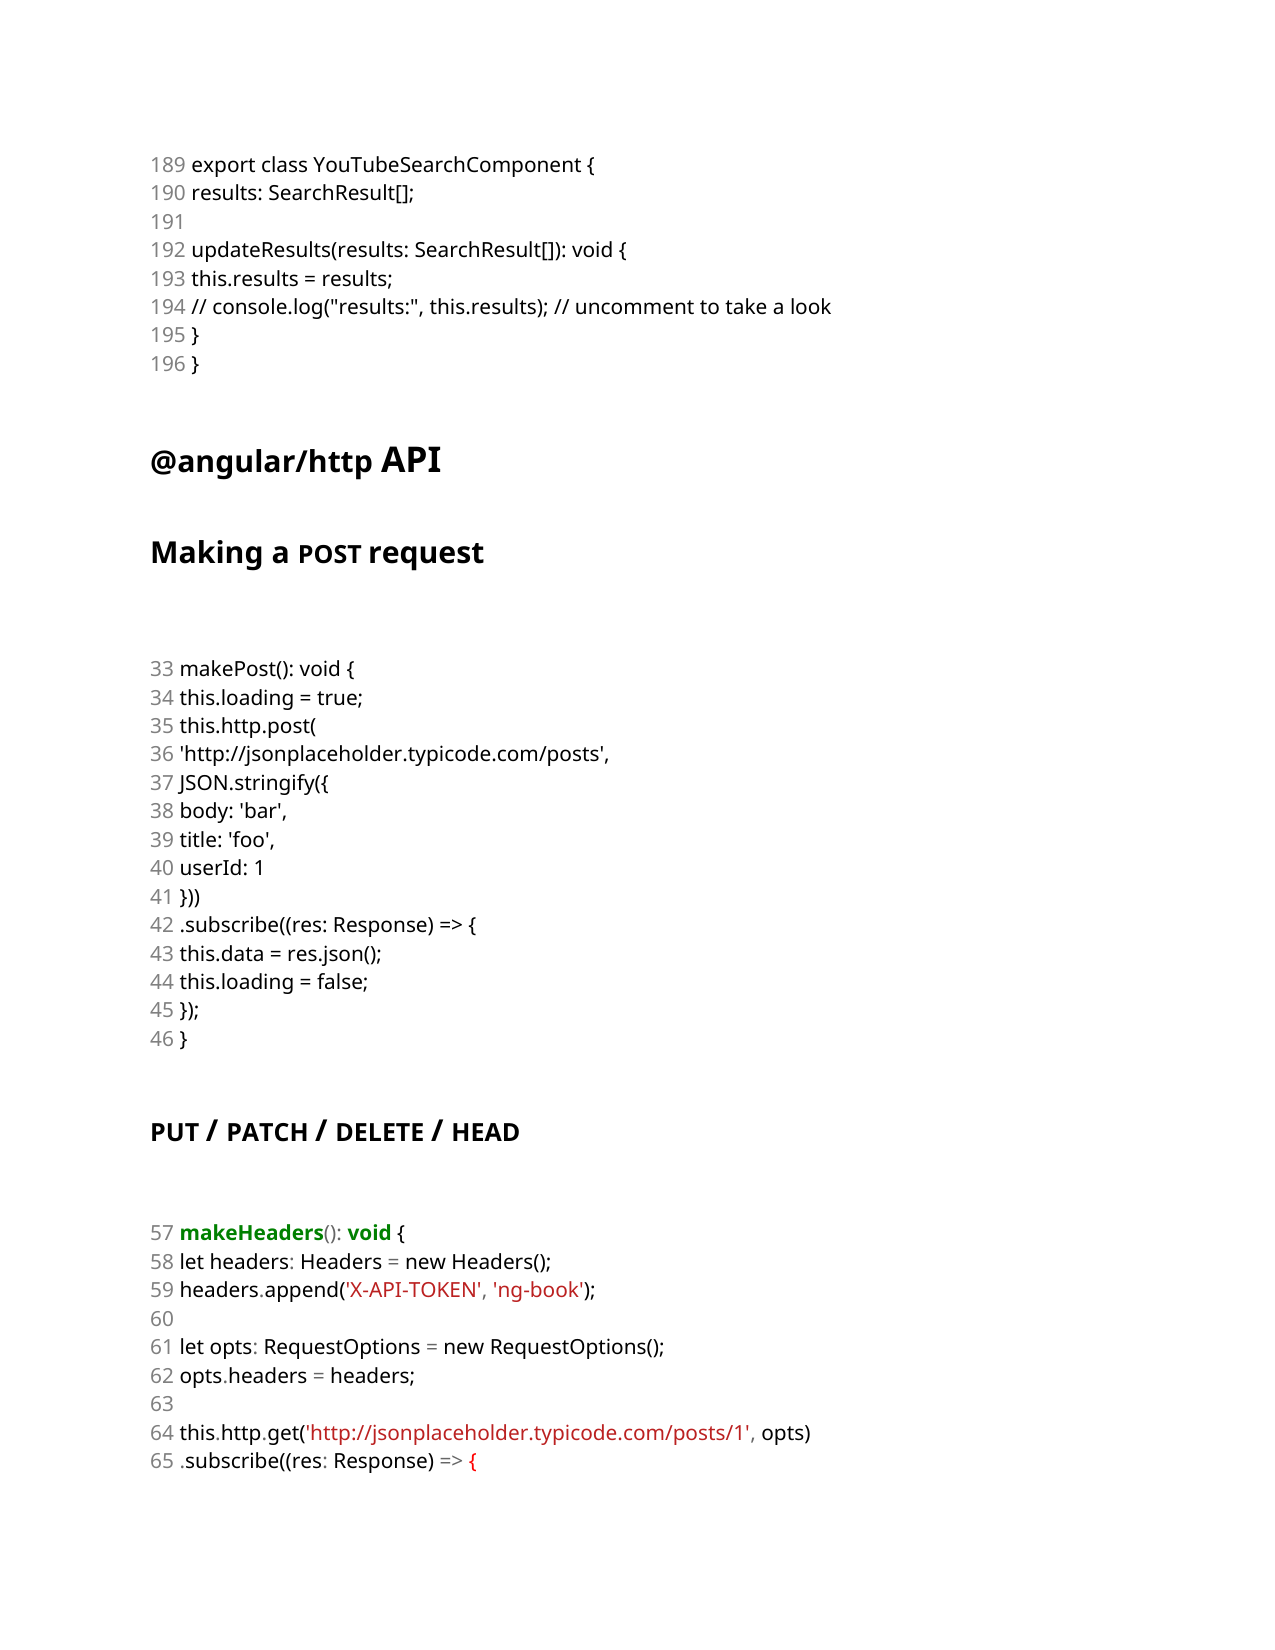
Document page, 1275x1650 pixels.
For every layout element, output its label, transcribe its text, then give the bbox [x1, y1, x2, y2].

text 37 JSON.stringify({ [150, 768, 1125, 796]
text Making a POST request [150, 531, 1125, 572]
text 195 } [150, 321, 1125, 349]
text 45 }); [150, 996, 1125, 1024]
text 63 [150, 1389, 1125, 1418]
text 57 makeHeaders(): void { [150, 1218, 1125, 1247]
text 42 .subscribe((res: Response) => { [150, 910, 1125, 939]
text 40 userId: 1 [150, 853, 1125, 882]
text 193 this.results = results; [150, 264, 1125, 292]
text 39 title: 'foo', [150, 825, 1125, 853]
text PUT / PATCH / DELETE / HEAD [150, 1109, 1125, 1150]
text 192 updateResults(results: SearchResult[]): void { [150, 235, 1125, 264]
text 36 'http://jsonplaceholder.typicode.com/posts', [150, 739, 1125, 768]
text 64 this.http.get('http://jsonplaceholder.typicode.com/posts/1', opts) [150, 1418, 1125, 1446]
text 194 // console.log("results:", this.results); // uncomment to take a look [150, 292, 1125, 321]
text 43 this.data = res.json(); [150, 939, 1125, 967]
text 196 } [150, 349, 1125, 377]
text 41 })) [150, 882, 1125, 910]
text 58 let headers: Headers = new Headers(); [150, 1247, 1125, 1275]
text 59 headers.append('X-API-TOKEN', 'ng-book'); [150, 1275, 1125, 1304]
text 65 .subscribe((res: Response) => { [150, 1446, 1125, 1474]
text 61 let opts: RequestOptions = new RequestOptions(); [150, 1332, 1125, 1361]
text 35 this.http.post( [150, 711, 1125, 739]
text 34 this.loading = true; [150, 683, 1125, 711]
text 60 [150, 1304, 1125, 1332]
text 190 results: SearchResult[]; [150, 178, 1125, 207]
text 46 } [150, 1024, 1125, 1052]
text 62 opts.headers = headers; [150, 1361, 1125, 1389]
text @angular/http API [150, 434, 1125, 483]
text 38 body: 'bar', [150, 796, 1125, 825]
text 191 [150, 207, 1125, 235]
text 33 makePost(): void { [150, 654, 1125, 683]
text 44 this.loading = false; [150, 967, 1125, 996]
text 189 export class YouTubeSearchComponent { [150, 150, 1125, 178]
